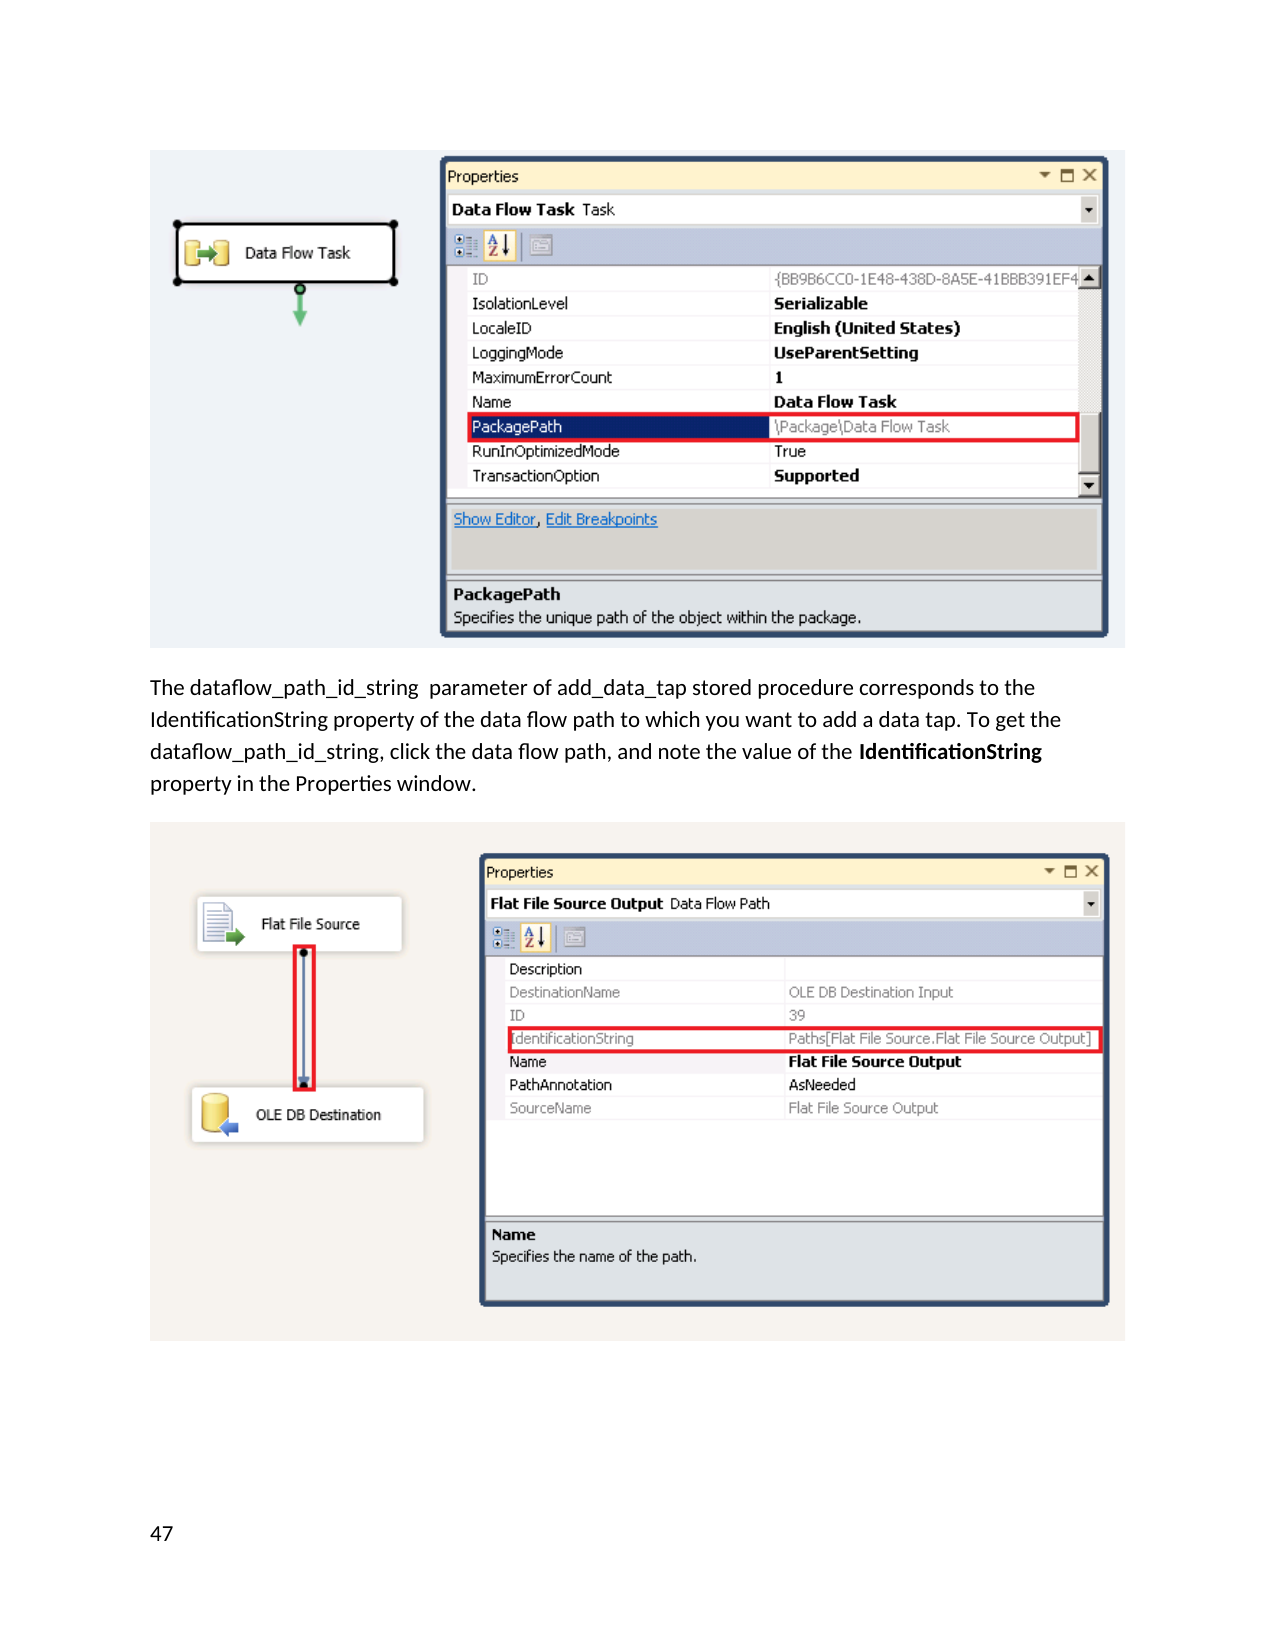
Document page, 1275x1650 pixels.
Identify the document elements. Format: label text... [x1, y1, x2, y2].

picture [150, 822, 1125, 1341]
text The dataflow_path_id_string parameter of add_data_tap stored procedure corresponds to the IdentificationString property of the data flow path to which you want to add a data tap. To get the dataflow_path_id_string, click the data flow path, and note the value of the IdentificationString property in the Properties window. [150, 673, 1125, 797]
picture [150, 150, 1125, 648]
